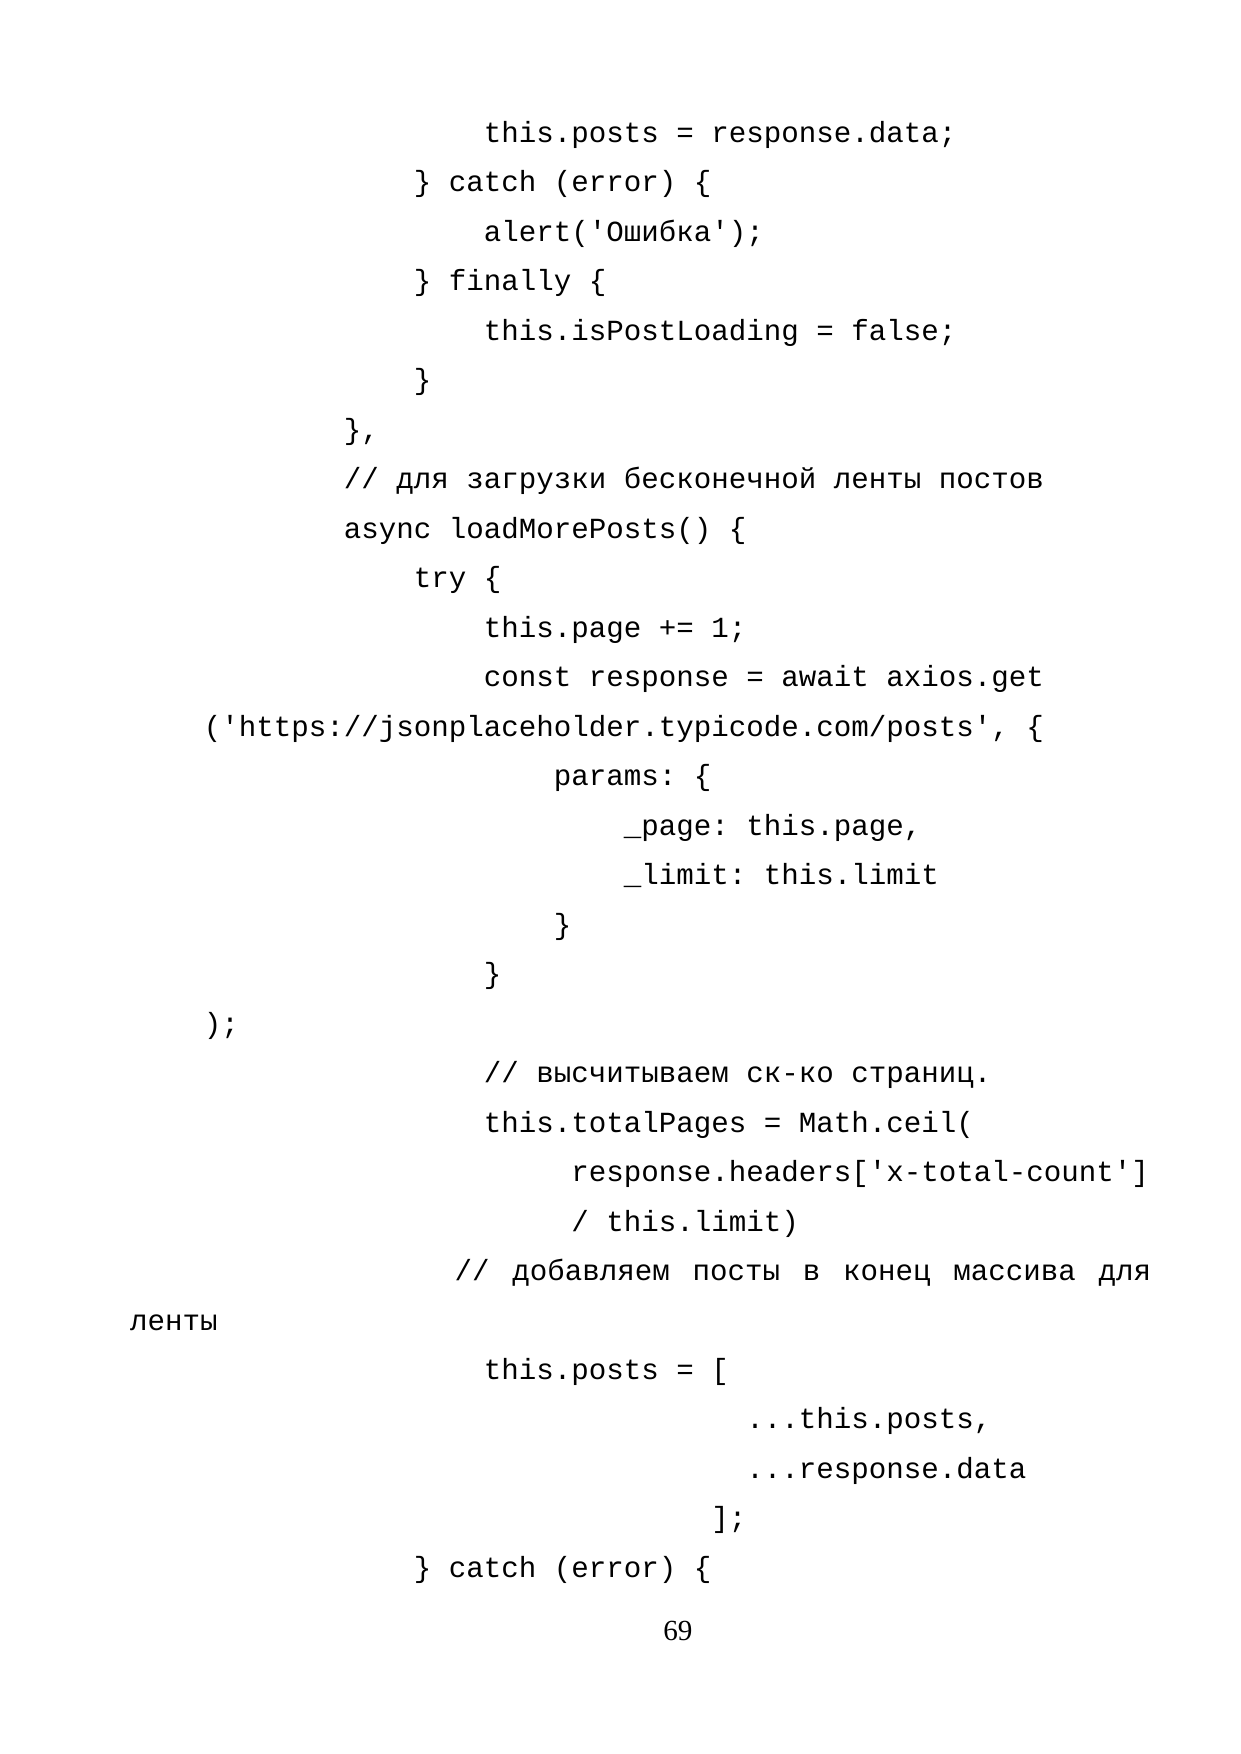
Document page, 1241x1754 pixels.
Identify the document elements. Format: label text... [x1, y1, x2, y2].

text } finally { [130, 267, 1152, 299]
text // высчитываем ск-ко страниц. [130, 1058, 1152, 1091]
text // для загрузки бесконечной ленты постов [130, 464, 1152, 497]
text _limit: this.limit [130, 860, 1152, 893]
text this.isPostLoading = false; [130, 316, 1152, 349]
text } [130, 366, 1152, 398]
text ('https://jsonplaceholder.typicode.com/posts', { [130, 712, 1152, 745]
text _page: this.page, [130, 811, 1152, 844]
text // добавляем посты в конец массива для ленты [130, 1256, 1152, 1339]
text }, [130, 415, 1152, 448]
text } [130, 959, 1152, 992]
text const response = await axios.get [130, 662, 1152, 695]
text ); [130, 1009, 1152, 1042]
text ...response.data [130, 1454, 1152, 1487]
text this.posts = [ [130, 1355, 1152, 1388]
text } catch (error) { [130, 168, 1152, 201]
text this.posts = response.data; [130, 118, 1152, 151]
text alert('Ошибка'); [130, 217, 1152, 250]
text ...this.posts, [130, 1404, 1152, 1438]
text params: { [130, 761, 1152, 794]
text ]; [130, 1503, 1152, 1537]
text this.totalPages = Math.ceil( [130, 1108, 1152, 1141]
text / this.limit) [130, 1207, 1152, 1240]
text } [130, 910, 1152, 943]
text response.headers['x-total-count'] [130, 1157, 1152, 1190]
text async loadMorePosts() { [130, 514, 1152, 547]
text try { [130, 563, 1152, 596]
text } catch (error) { [130, 1553, 1152, 1586]
text this.page += 1; [130, 613, 1152, 646]
